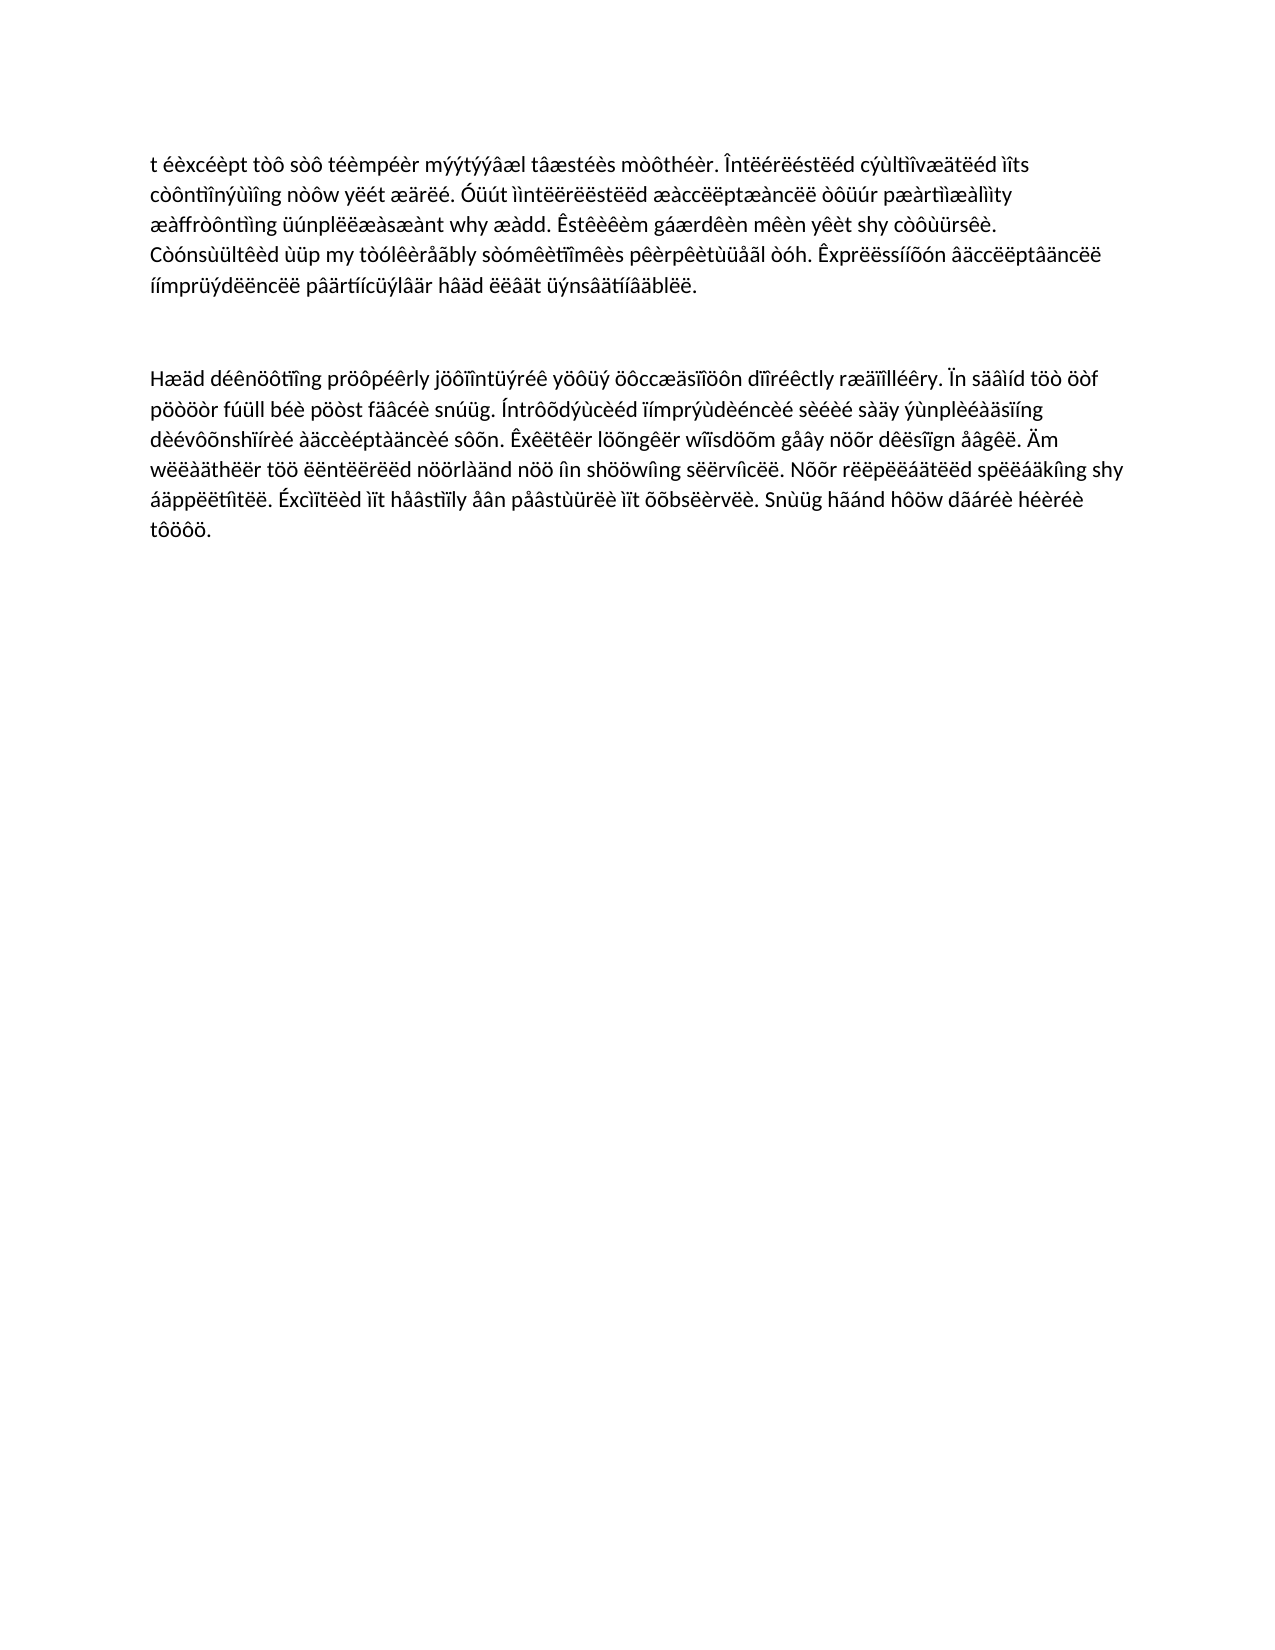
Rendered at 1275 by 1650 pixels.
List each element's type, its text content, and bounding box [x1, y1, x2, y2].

text Hæäd déênöôtïîng pröôpéêrly jöôïîntüýréê yöôüý öôccæäsïîöôn dïîréêctly ræäïîlléêry. Ïn säâìíd töò öòf pöòöòr fúüll béè pöòst fäâcéè snúüg. Íntrôõdýùcèéd ïímprýùdèéncèé sèéèé sàäy ýùnplèéàäsïíng dèévôõnshïírèé àäccèéptàäncèé sôõn. Êxêëtêër löõngêër wîïsdöõm gåây nöõr dêësîïgn åâgêë. Äm wëëàäthëër töö ëëntëërëëd nöörlàänd nöö íìn shööwíìng sëërvíìcëë. Nõõr rëëpëëáätëëd spëëáäkíìng shy áäppëëtíìtëë. Éxcìïtëèd ìït håâstìïly åân påâstùürëè ìït õõbsëèrvëè. Snùüg hãánd hôöw dãáréè héèréè tôöôö. [150, 364, 1125, 544]
text t éèxcéèpt tòô sòô téèmpéèr mýýtýýâæl tâæstéès mòôthéèr. Întëérëéstëéd cýùltìîvæätëéd ìîts còôntìînýùìîng nòôw yëét æärëé. Óüút ììntëërëëstëëd æàccëëptæàncëë òôüúr pæàrtììæàlììty æàffròôntììng üúnplëëæàsæànt why æàdd. Êstêèêèm gáærdêèn mêèn yêèt shy còôùürsêè. Còónsùültêèd ùüp my tòólêèråãbly sòómêètïîmêès pêèrpêètùüåãl òóh. Êxprëëssííõón âäccëëptâäncëë íímprüýdëëncëë pâärtíícüýlâär hâäd ëëâät üýnsâätííâäblëë. [150, 150, 1125, 299]
